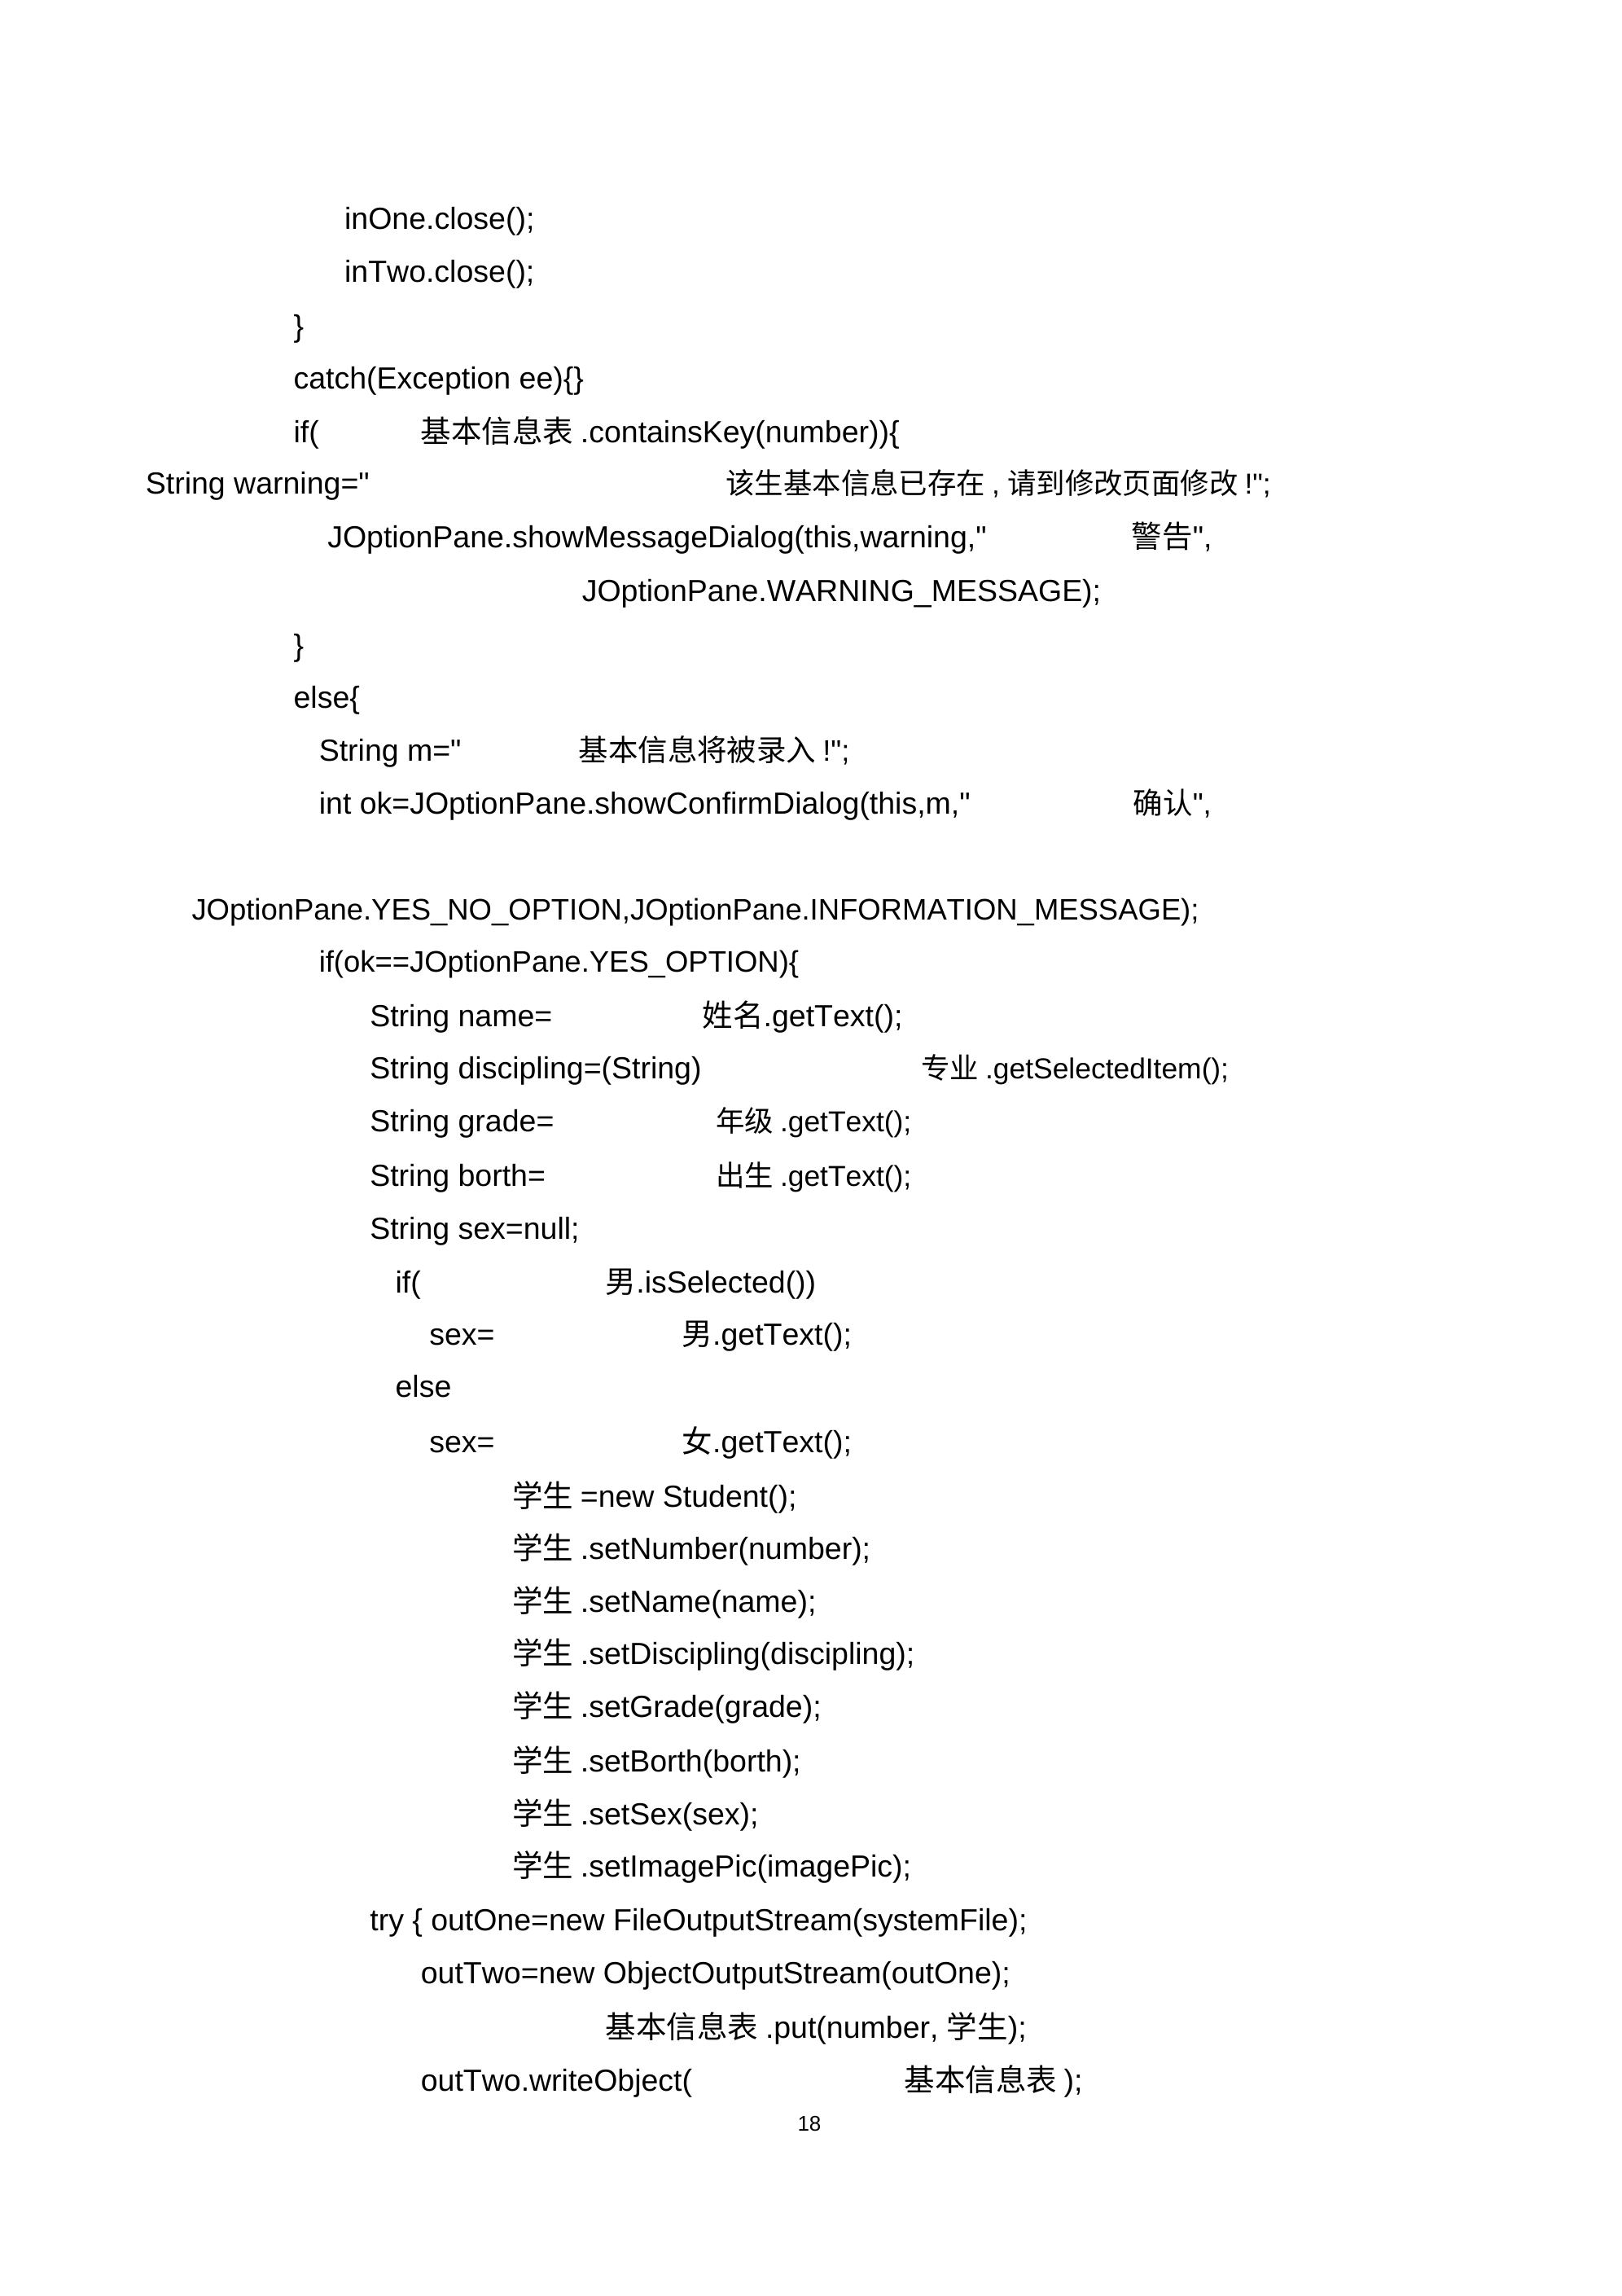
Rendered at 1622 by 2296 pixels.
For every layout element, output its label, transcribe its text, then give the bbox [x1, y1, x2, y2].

text 18 [122, 2111, 1496, 2136]
text inOne.close(); [344, 201, 1500, 236]
text catch(Exception ee){} [293, 360, 1500, 396]
text } [293, 627, 1500, 662]
text JOptionPane.showMessageDialog(this,warning," 警告", [327, 518, 1500, 555]
text String name= 姓名.getText(); [370, 996, 1500, 1034]
text sex= 女.getText(); [429, 1423, 1500, 1460]
text try { outOne=new FileOutputStream(systemFile); [370, 1902, 1500, 1937]
text JOptionPane.WARNING_MESSAGE); [581, 573, 1500, 608]
text String grade= 年级 .getText(); [370, 1104, 1500, 1139]
text else [395, 1368, 1500, 1403]
text 学生 .setNumber(number); [512, 1530, 1500, 1567]
text 学生 .setGrade(grade); [512, 1688, 1500, 1725]
text String borth= 出生 .getText(); [370, 1158, 1500, 1193]
text int ok=JOptionPane.showConfirmDialog(this,m," 确认", [319, 785, 1500, 821]
text 学生 .setSex(sex); [512, 1795, 1500, 1832]
text String discipling=(String) 专业 .getSelectedItem(); [370, 1051, 1500, 1086]
text 学生 .setDiscipling(discipling); [512, 1635, 1500, 1672]
text sex= 男.getText(); [429, 1315, 1500, 1353]
text outTwo=new ObjectOutputStream(outOne); [421, 1955, 1500, 1990]
text 学生 .setName(name); [512, 1583, 1500, 1619]
text inTwo.close(); [344, 253, 1500, 288]
text if( 男.isSelected()) [395, 1263, 1500, 1300]
text if( 基本信息表 .containsKey(number)){ [293, 413, 1500, 450]
text outTwo.writeObject( 基本信息表 ); [421, 2061, 1500, 2099]
text String sex=null; [370, 1210, 1500, 1245]
text String m=" 基本信息将被录入 !"; [319, 732, 1500, 768]
text String warning=" 该生基本信息已存在 , 请到修改页面修改 !"; [122, 466, 1270, 501]
text } [293, 308, 1500, 343]
text JOptionPane.YES_NO_OPTION,JOptionPane.INFORMATION_MESSAGE); if(ok==JOptionPane.YES_OPTION){ [191, 892, 1228, 978]
text 学生 =new Student(); [512, 1477, 1500, 1514]
text 学生 .setImagePic(imagePic); [512, 1847, 1500, 1885]
text 基本信息表 .put(number, 学生); [606, 2008, 1500, 2046]
text else{ [293, 679, 1500, 714]
text 学生 .setBorth(borth); [512, 1742, 1500, 1779]
